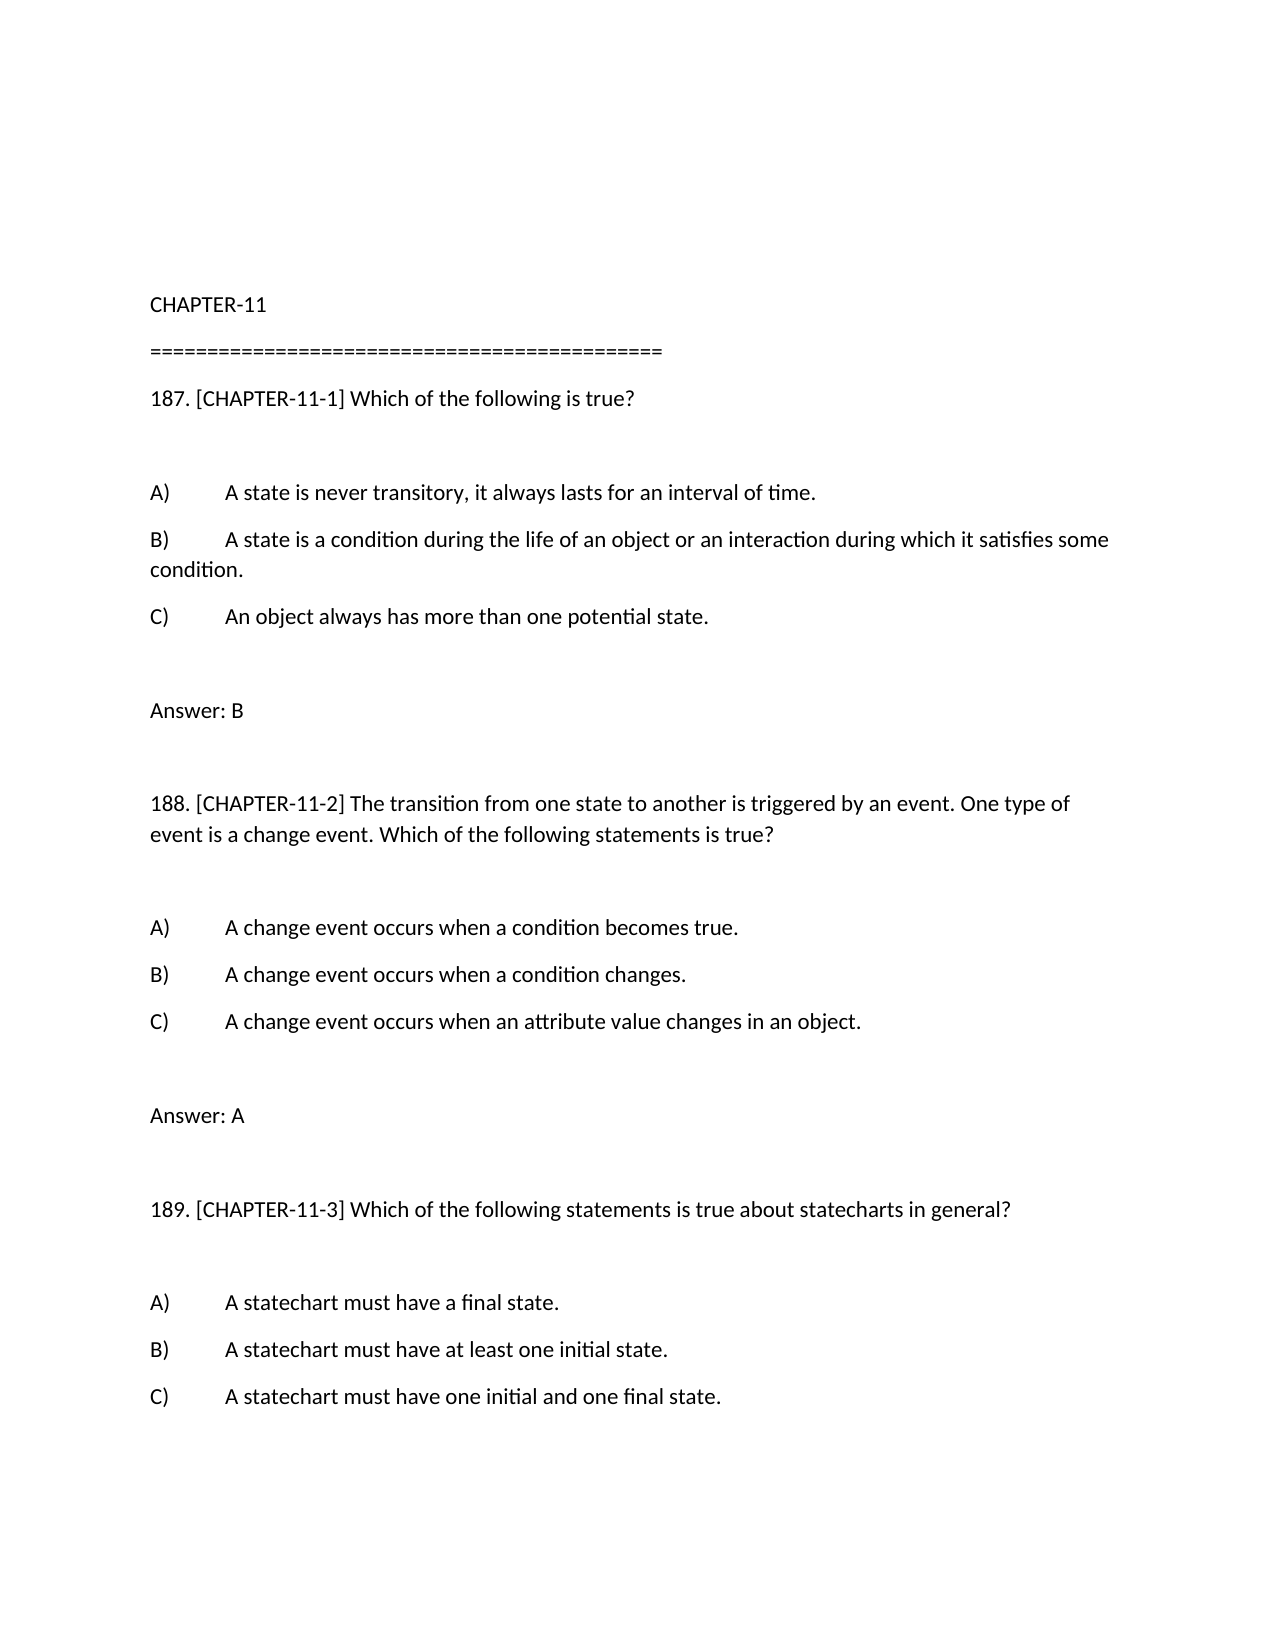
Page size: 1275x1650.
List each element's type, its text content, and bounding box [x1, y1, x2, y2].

text C) A change event occurs when an attribute value changes in an object. [150, 1007, 1125, 1035]
text A) A state is never transitory, it always lasts for an interval of time. [150, 478, 1125, 506]
text CHAPTER-11 [150, 291, 1125, 319]
text B) A change event occurs when a condition changes. [150, 960, 1125, 988]
text A) A change event occurs when a condition becomes true. [150, 913, 1125, 942]
text B) A statechart must have at least one initial state. [150, 1335, 1125, 1363]
text 187. [CHAPTER-11-1] Which of the following is true? [150, 384, 1125, 412]
text 189. [CHAPTER-11-3] Which of the following statements is true about statecharts in general? [150, 1195, 1125, 1223]
text C) An object always has more than one potential state. [150, 602, 1125, 630]
text ============================================= [150, 337, 1125, 366]
text Answer: B [150, 696, 1125, 724]
text 188. [CHAPTER-11-2] The transition from one state to another is triggered by an event. One type of event is a change event. Which of the following statements is true? [150, 789, 1125, 848]
text A) A statechart must have a final state. [150, 1288, 1125, 1317]
text B) A state is a condition during the life of an object or an interaction during which it satisfies some condition. [150, 525, 1125, 583]
text Answer: A [150, 1101, 1125, 1129]
text C) A statechart must have one initial and one final state. [150, 1382, 1125, 1410]
